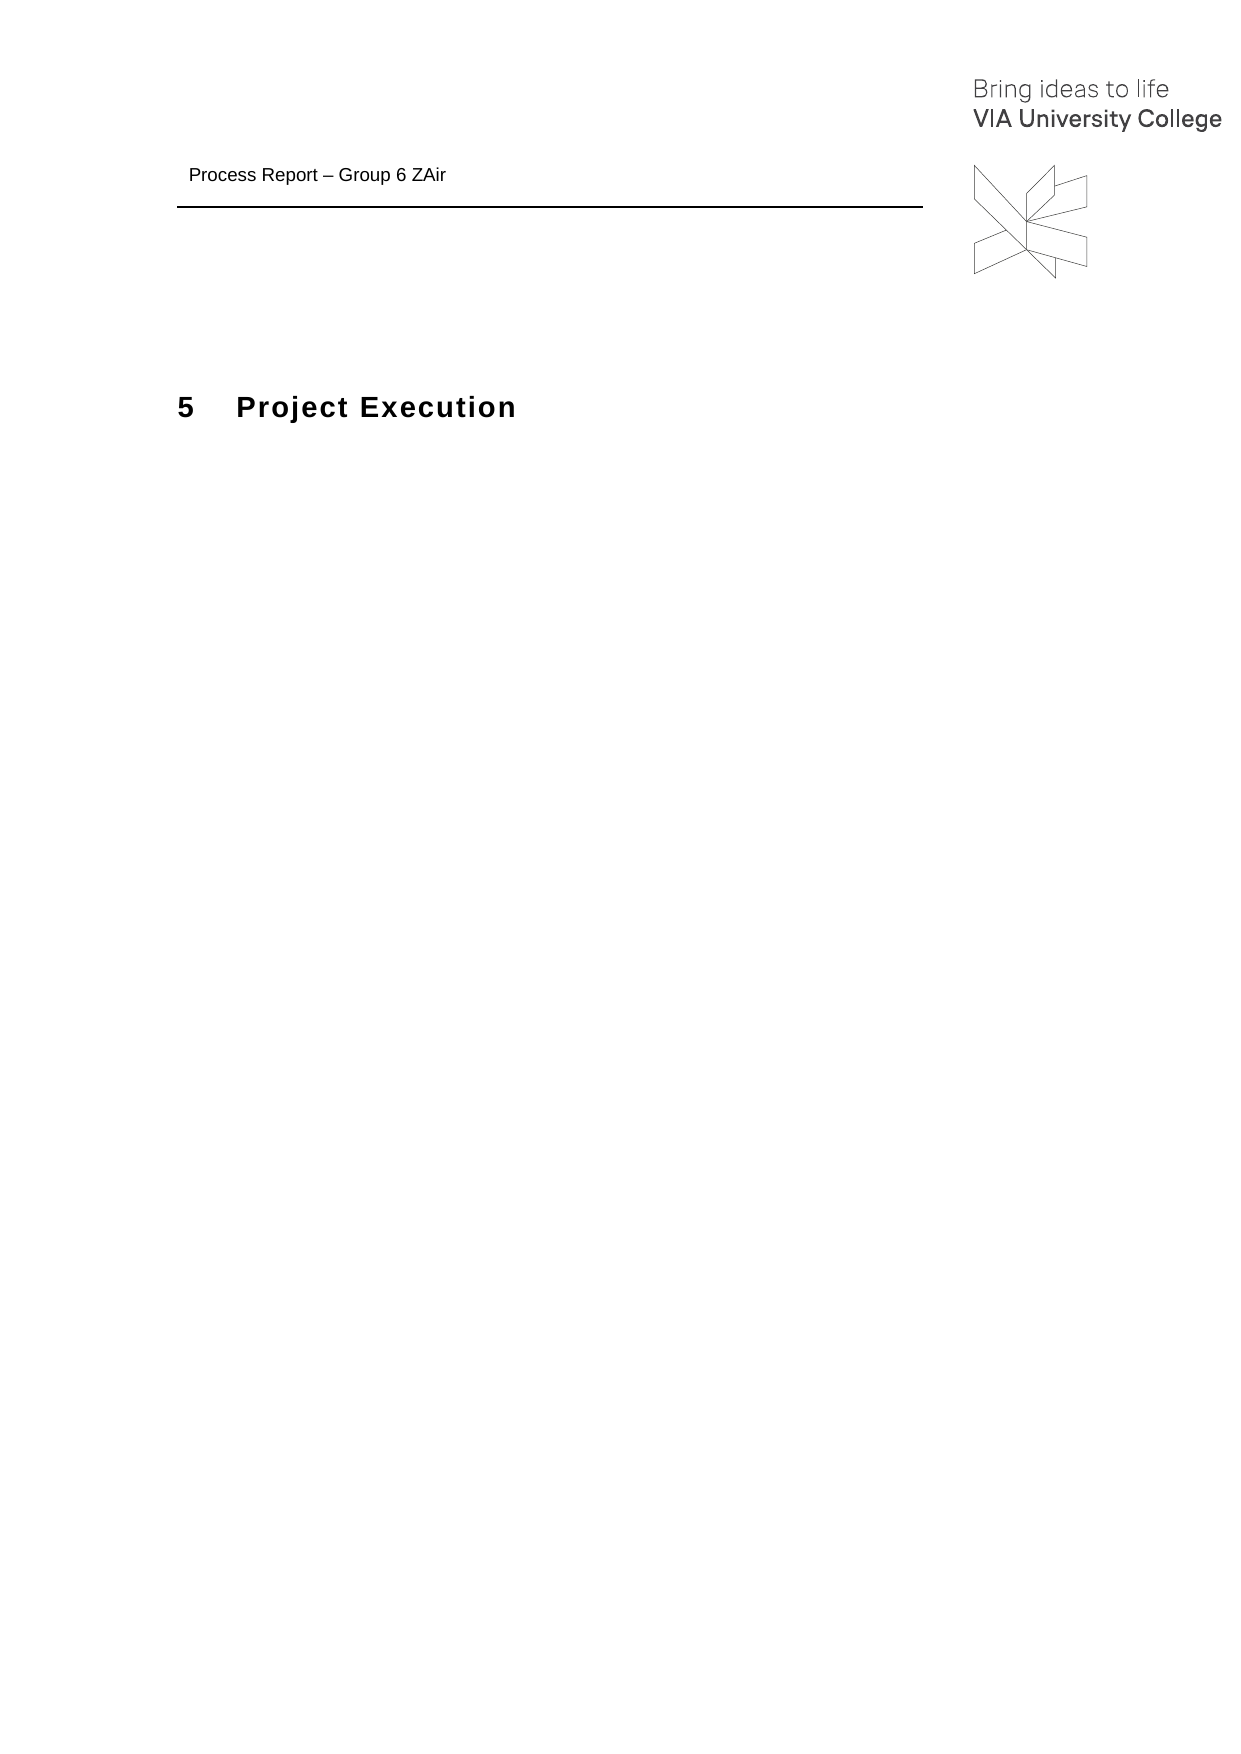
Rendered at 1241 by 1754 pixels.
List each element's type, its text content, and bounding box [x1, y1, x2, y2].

subtitle Project Execution [177, 390, 1063, 423]
